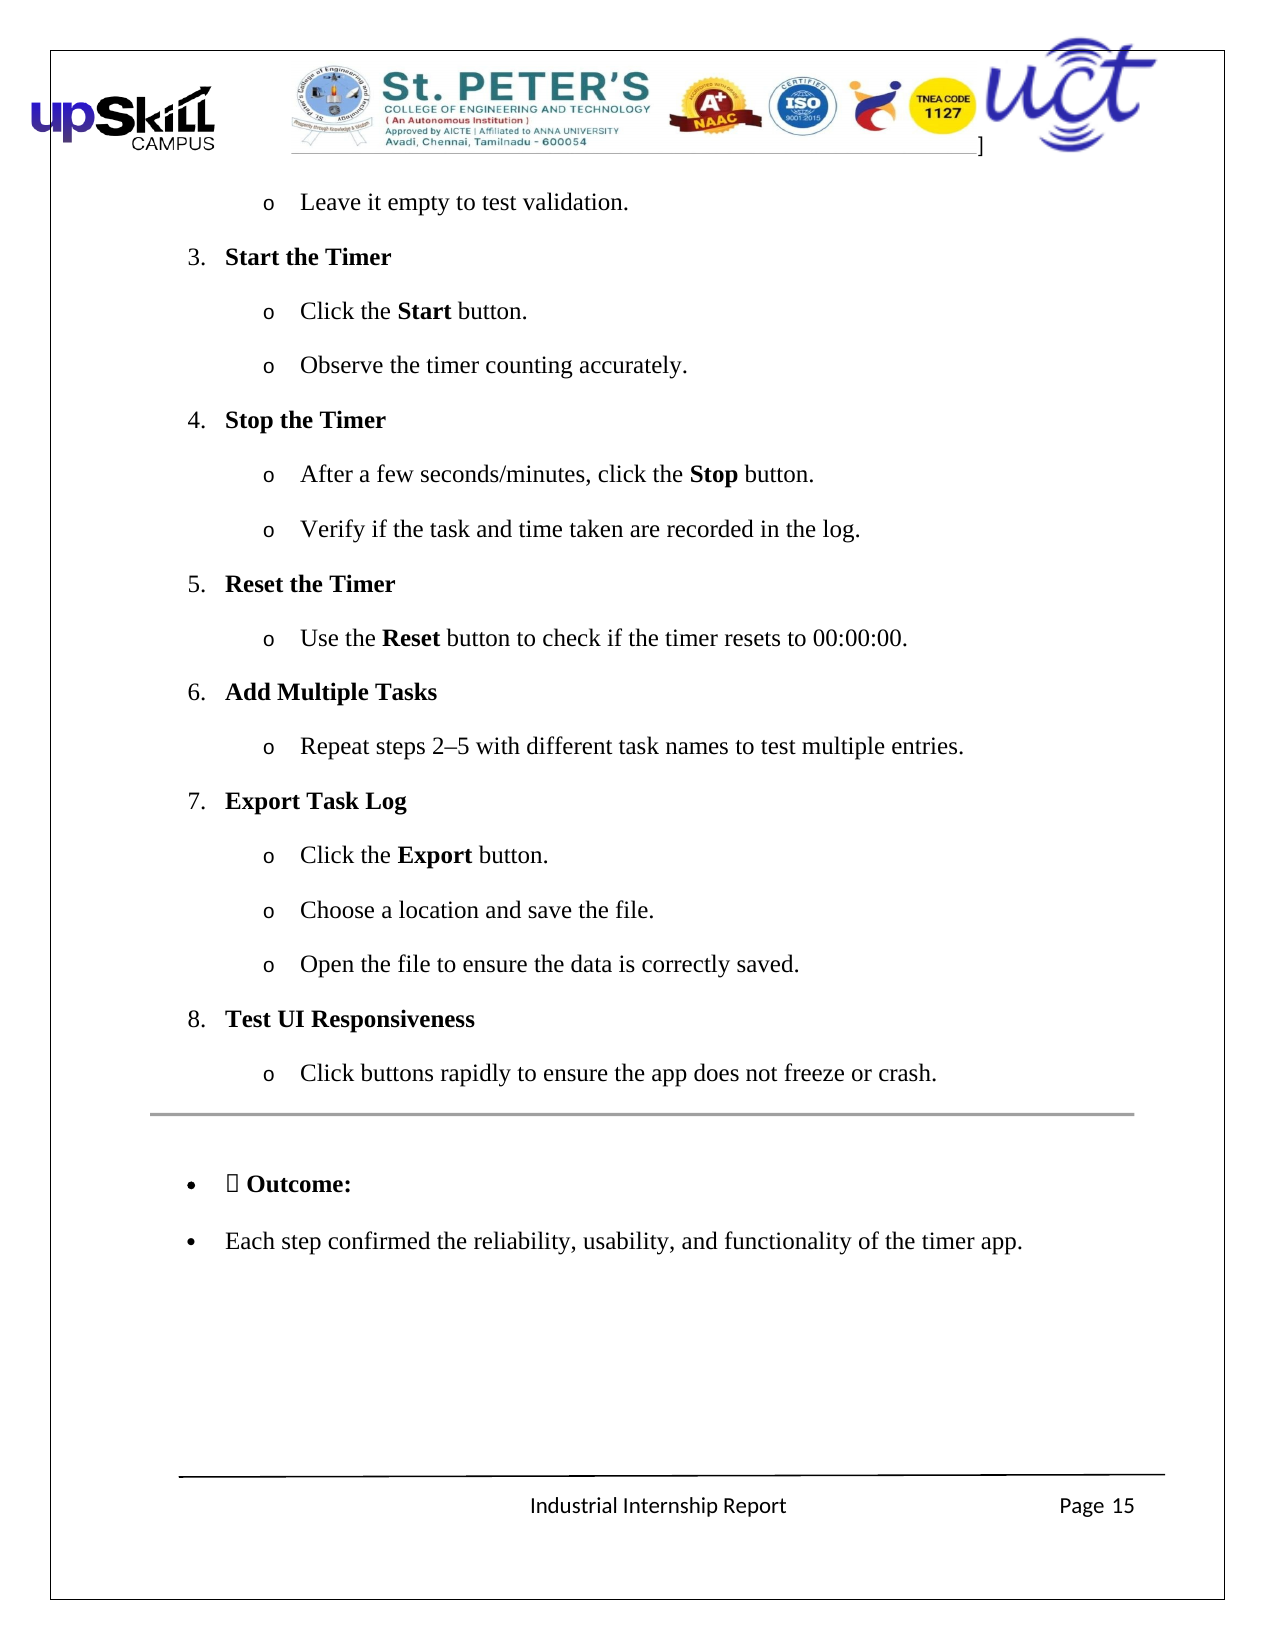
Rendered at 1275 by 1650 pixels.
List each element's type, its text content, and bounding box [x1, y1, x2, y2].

list Repeat steps 2–5 with different task names to test multiple entries. [262, 731, 1134, 761]
picture [0, 73, 50, 154]
list Verify if the task and time taken are recorded in the log. [262, 514, 1134, 543]
list Start the Timer [187, 242, 1134, 271]
list Leave it empty to test validation. [262, 187, 1134, 217]
list Click the Export button. [262, 840, 1134, 869]
list Reset the Timer [187, 569, 1134, 597]
list Test UI Responsiveness [187, 1004, 1134, 1033]
list Observe the timer counting accurately. [262, 351, 1134, 380]
list Open the file to ensure the data is correctly saved. [262, 949, 1134, 979]
picture [291, 60, 977, 154]
list Click buttons rapidly to ensure the app does not freeze or crash. [262, 1058, 1134, 1088]
list Export Task Log [187, 786, 1134, 815]
picture [983, 28, 1163, 50]
list Add Multiple Tasks [187, 677, 1134, 706]
picture [983, 51, 1163, 154]
picture [51, 73, 246, 154]
list Click the Start button. [262, 296, 1134, 325]
list Stop the Timer [187, 405, 1134, 434]
list Use the Reset button to check if the timer resets to 00:00:00. [262, 623, 1134, 652]
list Each step confirmed the reliability, usability, and functionality of the timer app. [187, 1226, 1134, 1255]
list After a few seconds/minutes, click the Stop button. [262, 459, 1134, 489]
list 🧪 Outcome: [187, 1166, 1134, 1200]
list Choose a location and save the file. [262, 895, 1134, 924]
